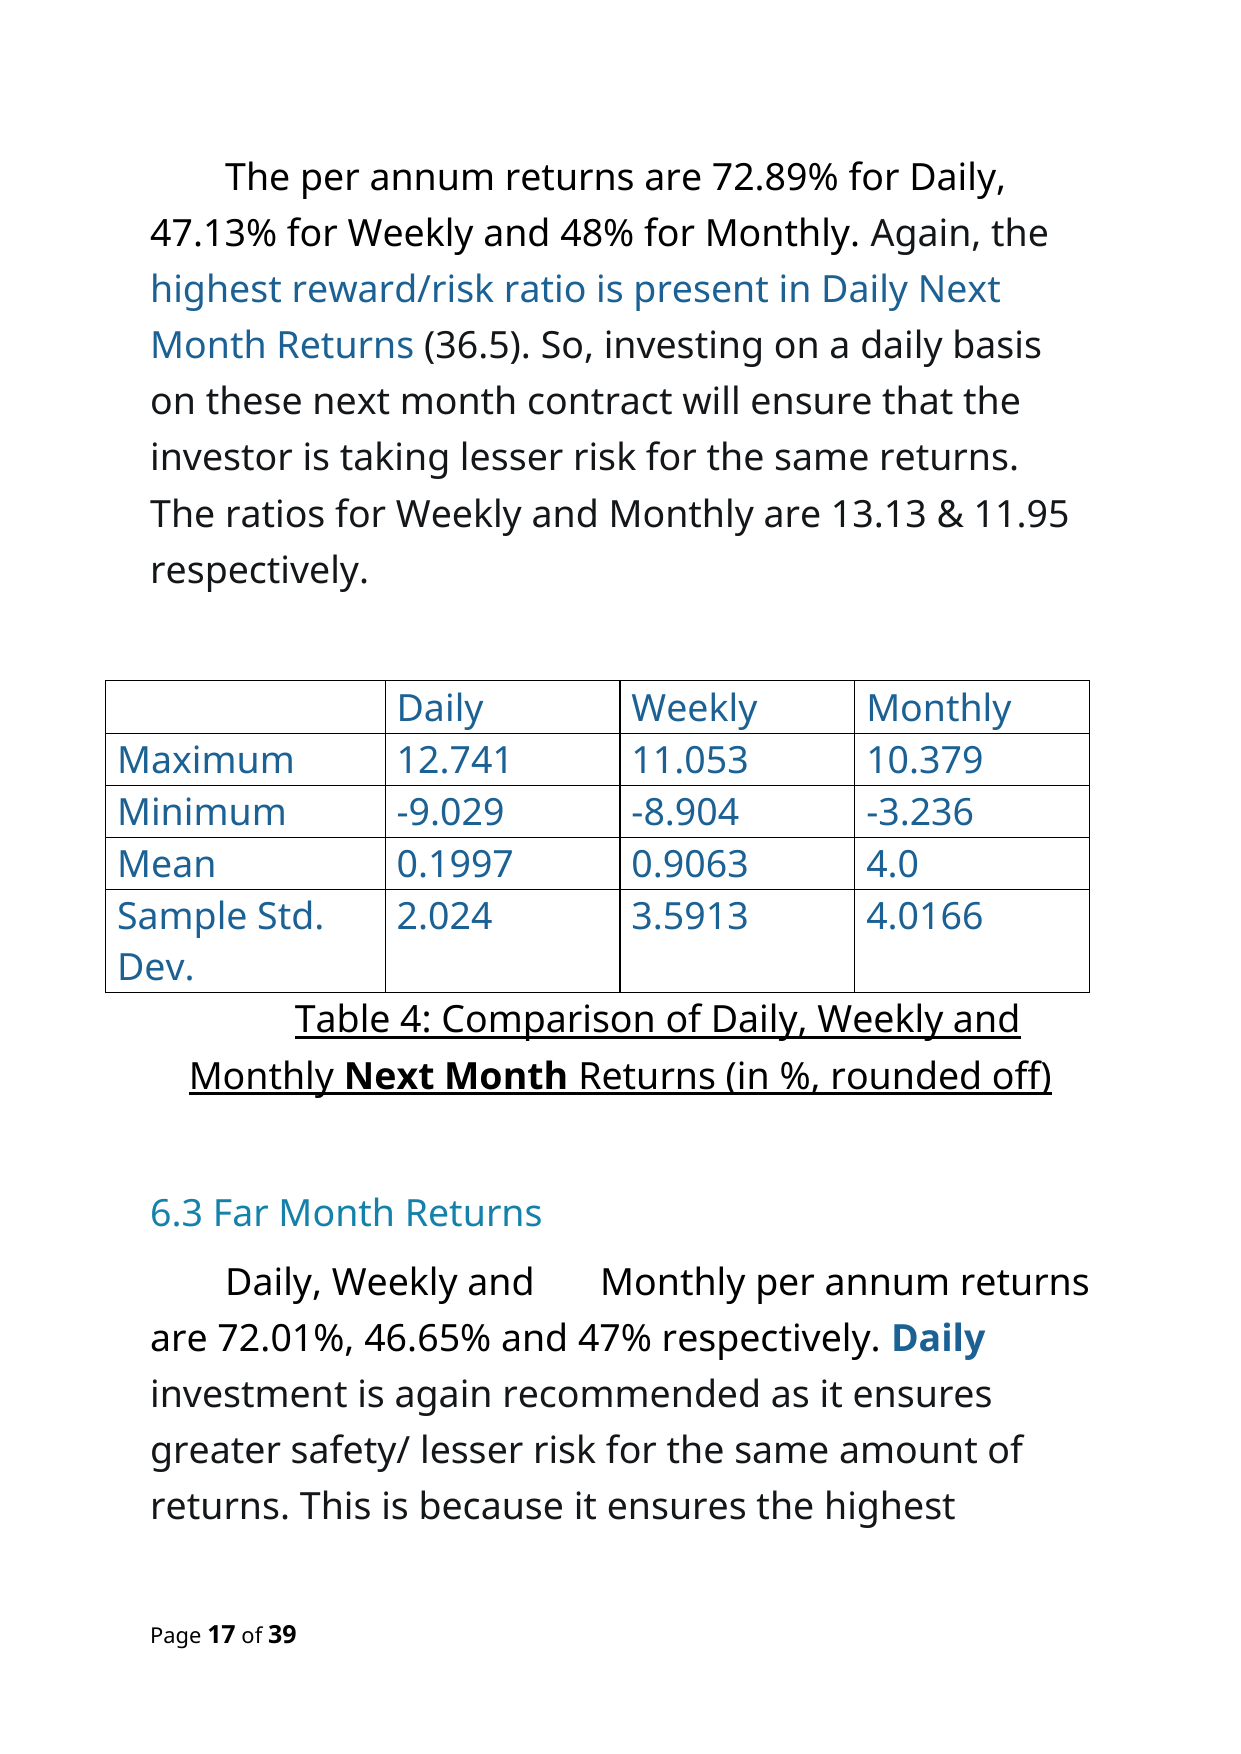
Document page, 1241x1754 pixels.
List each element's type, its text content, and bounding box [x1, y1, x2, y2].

table_header Weekly [621, 681, 854, 732]
text Table 4: Comparison of Daily, Weekly and Monthly Next Month Returns (in %, rounded off) [150, 993, 1090, 1100]
table_header Daily [386, 681, 619, 732]
table_cell 0.9063 [621, 838, 854, 889]
table_cell 10.379 [855, 734, 1089, 784]
text The per annum returns are 72.89% for Daily, 47.13% for Weekly and 48% for Monthly. Again, the highest reward/risk ratio is present in Daily Next Month Returns (36.5). So, investing on a daily basis on these next month contract will ensure that the investor is taking lesser risk for the same returns. The ratios for Weekly and Monthly are 13.13 & 11.95 respectively. [150, 150, 1090, 594]
table_header Monthly [855, 681, 1089, 732]
table_cell 4.0166 [855, 890, 1089, 992]
table_cell -3.236 [855, 786, 1089, 837]
table_header [106, 681, 385, 732]
table_cell Mean [106, 838, 385, 889]
text 6.3 Far Month Returns [150, 1186, 1090, 1237]
table_cell 2.024 [386, 890, 619, 992]
table_cell 0.1997 [386, 838, 619, 889]
table_cell Maximum [106, 734, 385, 784]
table_cell 11.053 [621, 734, 854, 784]
table_cell 12.741 [386, 734, 619, 784]
table_cell 3.5913 [621, 890, 854, 992]
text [150, 1255, 1090, 1531]
table_cell 4.0 [855, 838, 1089, 889]
table_cell Sample Std. Dev. [106, 890, 385, 992]
table_cell Minimum [106, 786, 385, 837]
table_cell -9.029 [386, 786, 619, 837]
table_cell -8.904 [621, 786, 854, 837]
